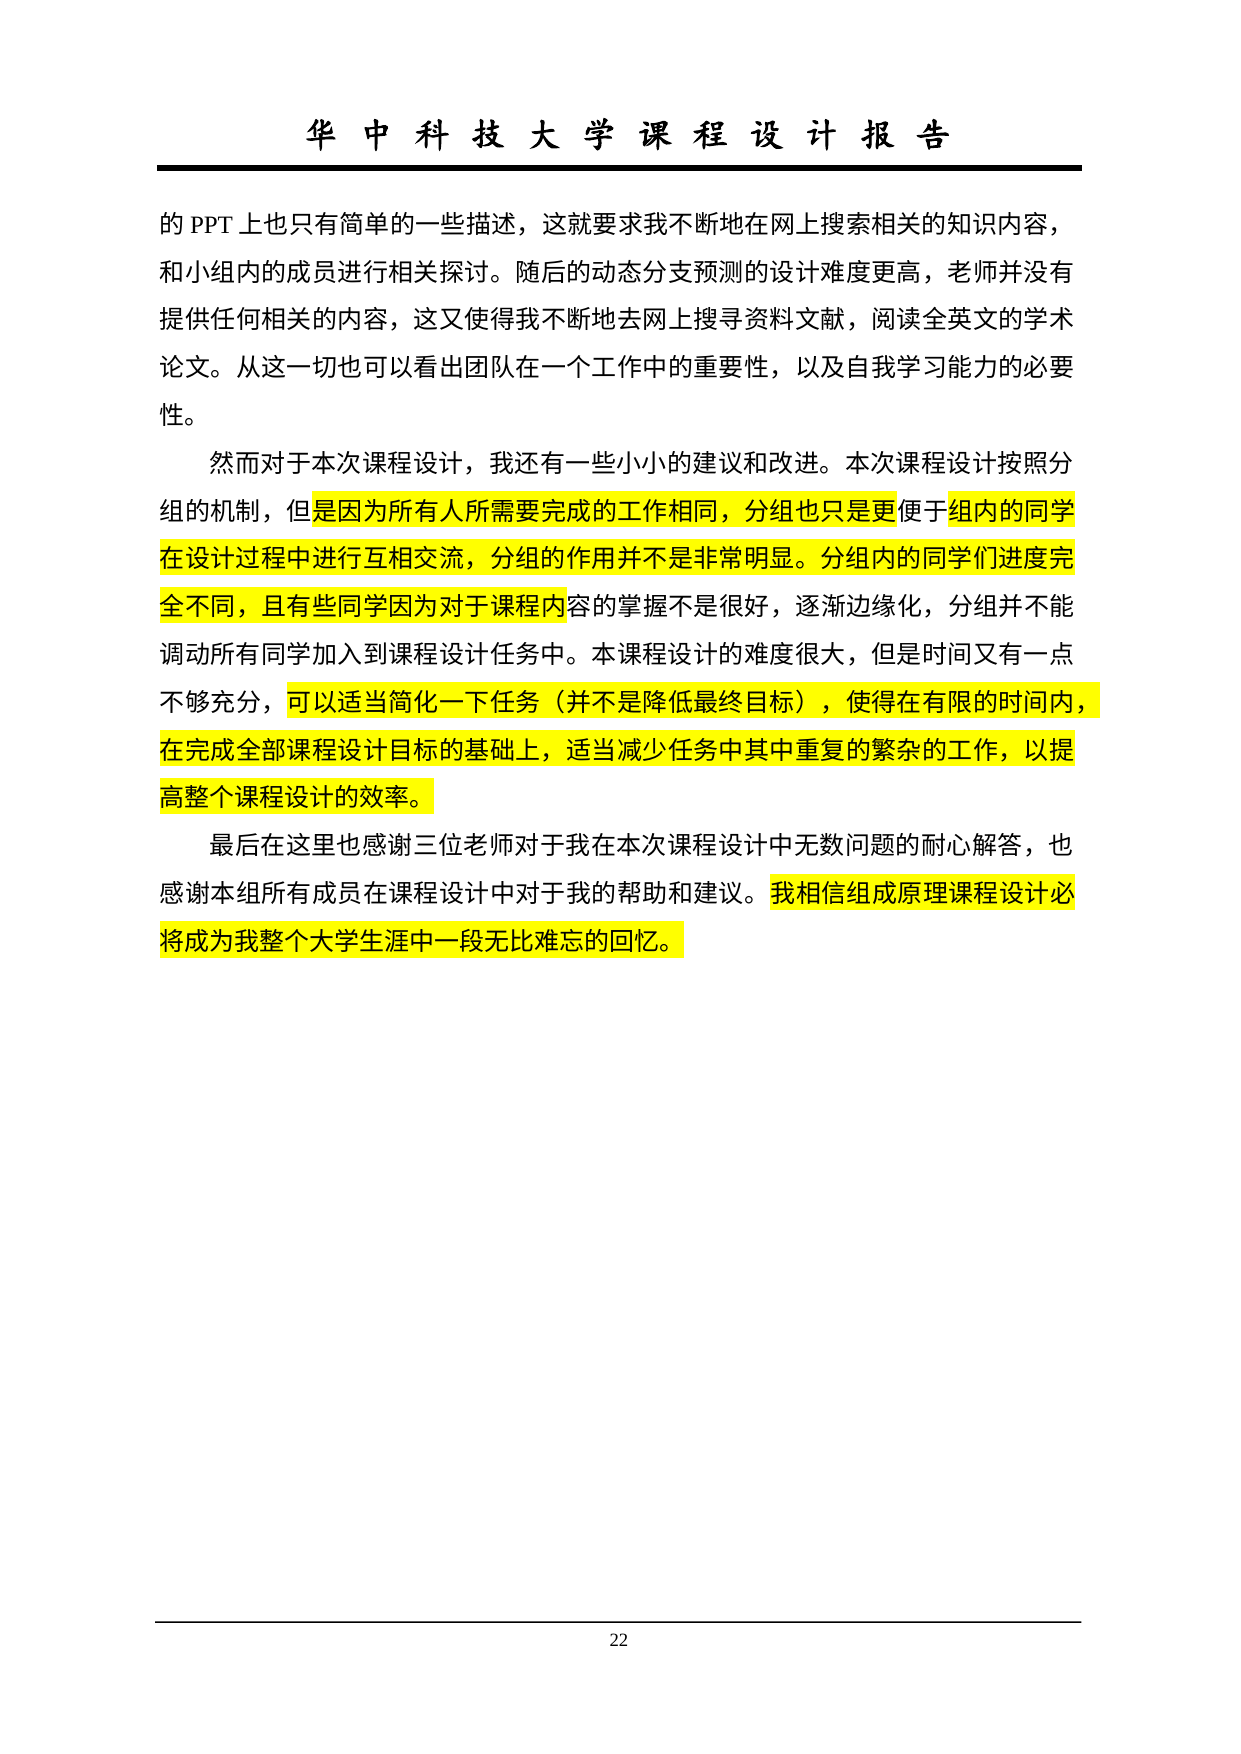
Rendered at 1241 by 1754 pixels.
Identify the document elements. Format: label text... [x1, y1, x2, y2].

text 最后在这里也感谢三位老师对于我在本次课程设计中无数问题的耐心解答，也感谢本组所有成员在课程设计中对于我的帮助和建议。我相信组成原理课程设计必将成为我整个大学生涯中一段无比难忘的回忆。 [159, 820, 1075, 963]
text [159, 198, 1075, 437]
text 然而对于本次课程设计，我还有一些小小的建议和改进。本次课程设计按照分组的机制，但是因为所有人所需要完成的工作相同，分组也只是更便于组内的同学在设计过程中进行互相交流，分组的作用并不是非常明显。分组内的同学们进度完全不同，且有些同学因为对于课程内容的掌握不是很好，逐渐边缘化，分组并不能调动所有同学加入到课程设计任务中。本课程设计的难度很大，但是时间又有一点不够充分，可以适当简化一下任务（并不是降低最终目标），使得在有限的时间内，在完成全部课程设计目标的基础上，适当减少任务中其中重复的繁杂的工作，以提高整个课程设计的效率。 [159, 437, 1075, 820]
